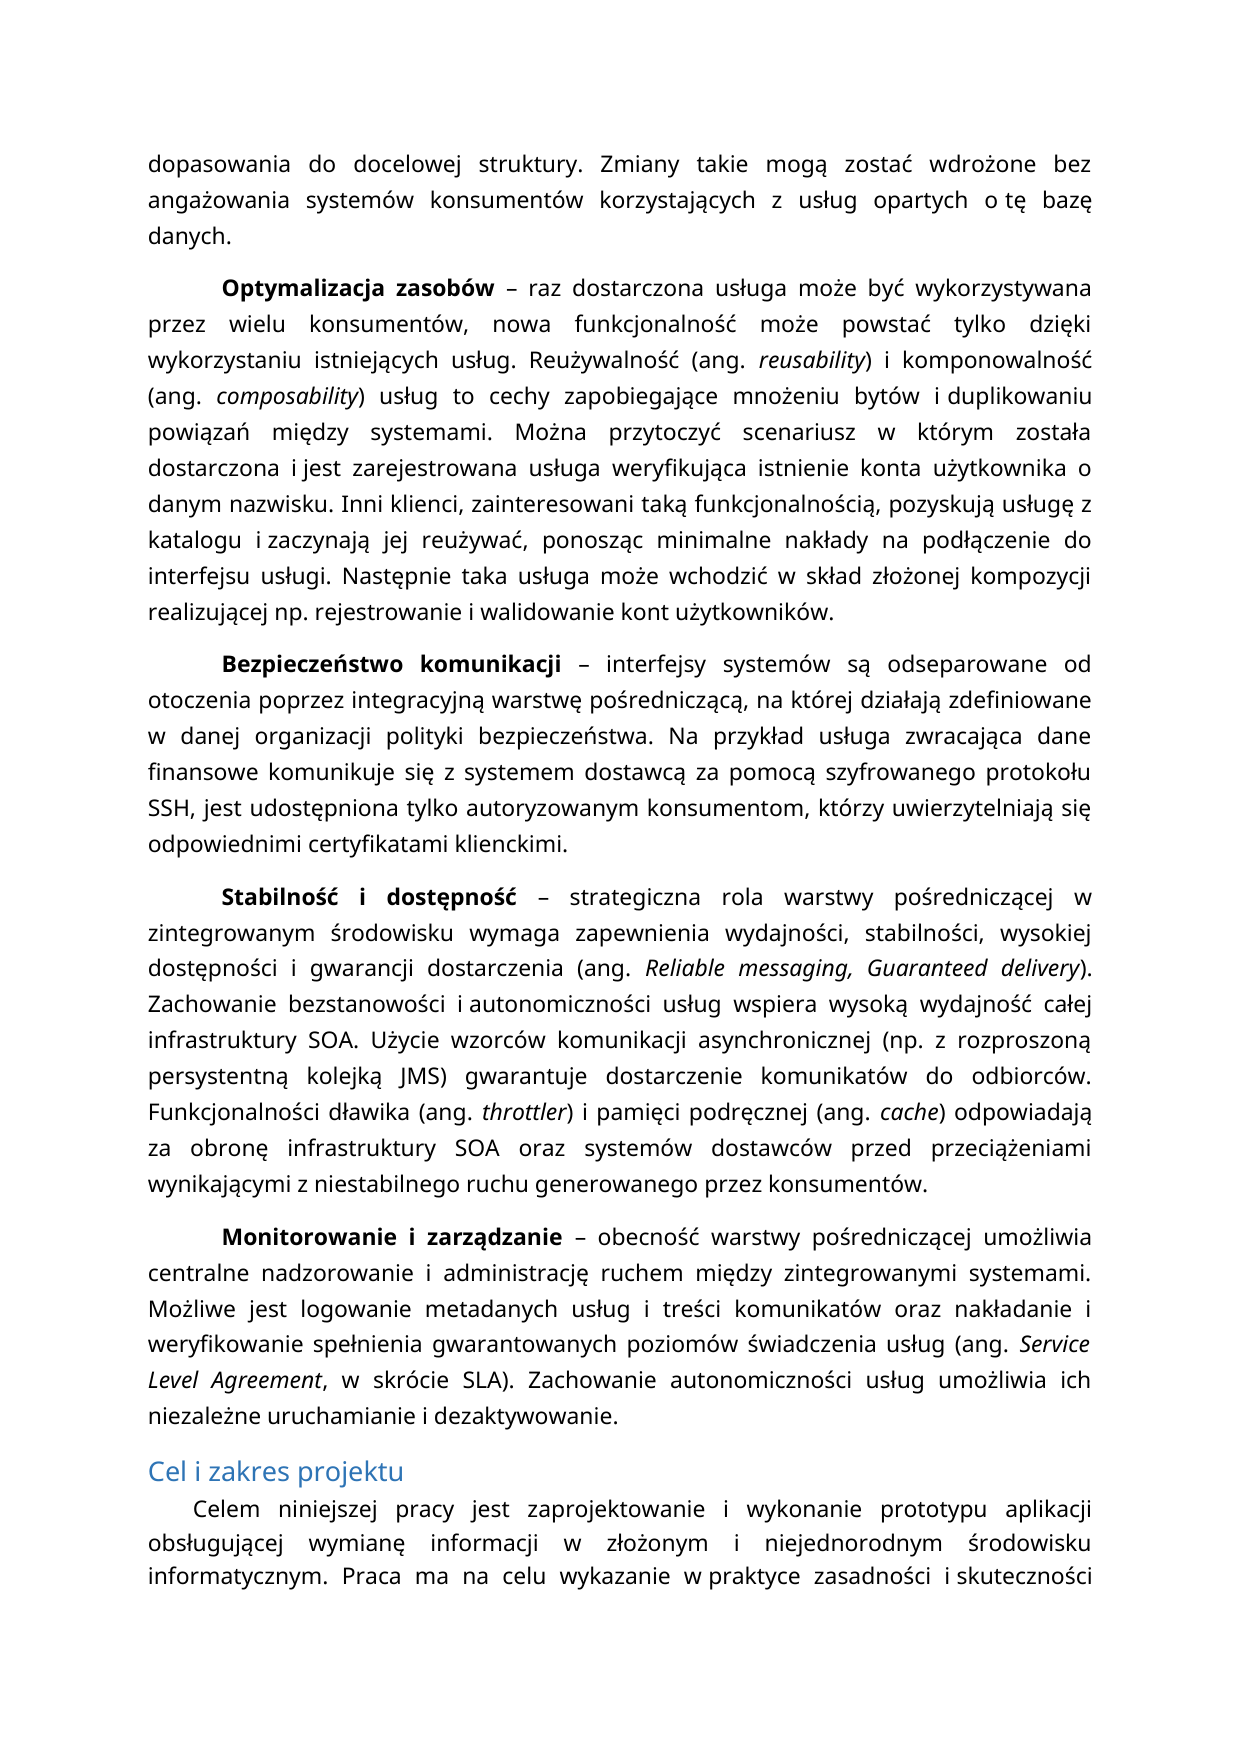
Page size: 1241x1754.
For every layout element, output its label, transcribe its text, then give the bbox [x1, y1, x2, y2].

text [148, 148, 1092, 251]
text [148, 1493, 1092, 1591]
text Monitorowanie i zarządzanie – obecność warstwy pośredniczącej umożliwia centralne nadzorowanie i administrację ruchem między zintegrowanymi systemami. Możliwe jest logowanie metadanych usług i treści komunikatów oraz nakładanie i weryfikowanie spełnienia gwarantowanych poziomów świadczenia usług (ang. Service Level Agreement, w skrócie SLA). Zachowanie autonomiczności usług umożliwia ich niezależne uruchamianie i dezaktywowanie. [148, 1221, 1092, 1432]
text Bezpieczeństwo komunikacji – interfejsy systemów są odseparowane od otoczenia poprzez integracyjną warstwę pośredniczącą, na której działają zdefiniowane w danej organizacji polityki bezpieczeństwa. Na przykład usługa zwracająca dane finansowe komunikuje się z systemem dostawcą za pomocą szyfrowanego protokołu SSH, jest udostępniona tylko autoryzowanym konsumentom, którzy uwierzytelniają się odpowiednimi certyfikatami klienckimi. [148, 648, 1092, 859]
text Stabilność i dostępność – strategiczna rola warstwy pośredniczącej w zintegrowanym środowisku wymaga zapewnienia wydajności, stabilności, wysokiej dostępności i gwarancji dostarczenia (ang. Reliable messaging, Guaranteed delivery). Zachowanie bezstanowości i autonomiczności usług wspiera wysoką wydajność całej infrastruktury SOA. Użycie wzorców komunikacji asynchronicznej (np. z rozproszoną persystentną kolejką JMS) gwarantuje dostarczenie komunikatów do odbiorców. Funkcjonalności dławika (ang. throttler) i pamięci podręcznej (ang. cache) odpowiadają za obronę infrastruktury SOA oraz systemów dostawców przed przeciążeniami wynikającymi z niestabilnego ruchu generowanego przez konsumentów. [148, 881, 1092, 1199]
subtitle Cel i zakres projektu [148, 1453, 1092, 1490]
text Optymalizacja zasobów – raz dostarczona usługa może być wykorzystywana przez wielu konsumentów, nowa funkcjonalność może powstać tylko dzięki wykorzystaniu istniejących usług. Reużywalność (ang. reusability) i komponowalność (ang. composability) usług to cechy zapobiegające mnożeniu bytów i duplikowaniu powiązań między systemami. Można przytoczyć scenariusz w którym została dostarczona i jest zarejestrowana usługa weryfikująca istnienie konta użytkownika o danym nazwisku. Inni klienci, zainteresowani taką funkcjonalnością, pozyskują usługę z katalogu i zaczynają jej reużywać, ponosząc minimalne nakłady na podłączenie do interfejsu usługi. Następnie taka usługa może wchodzić w skład złożonej kompozycji realizującej np. rejestrowanie i walidowanie kont użytkowników. [148, 272, 1092, 627]
